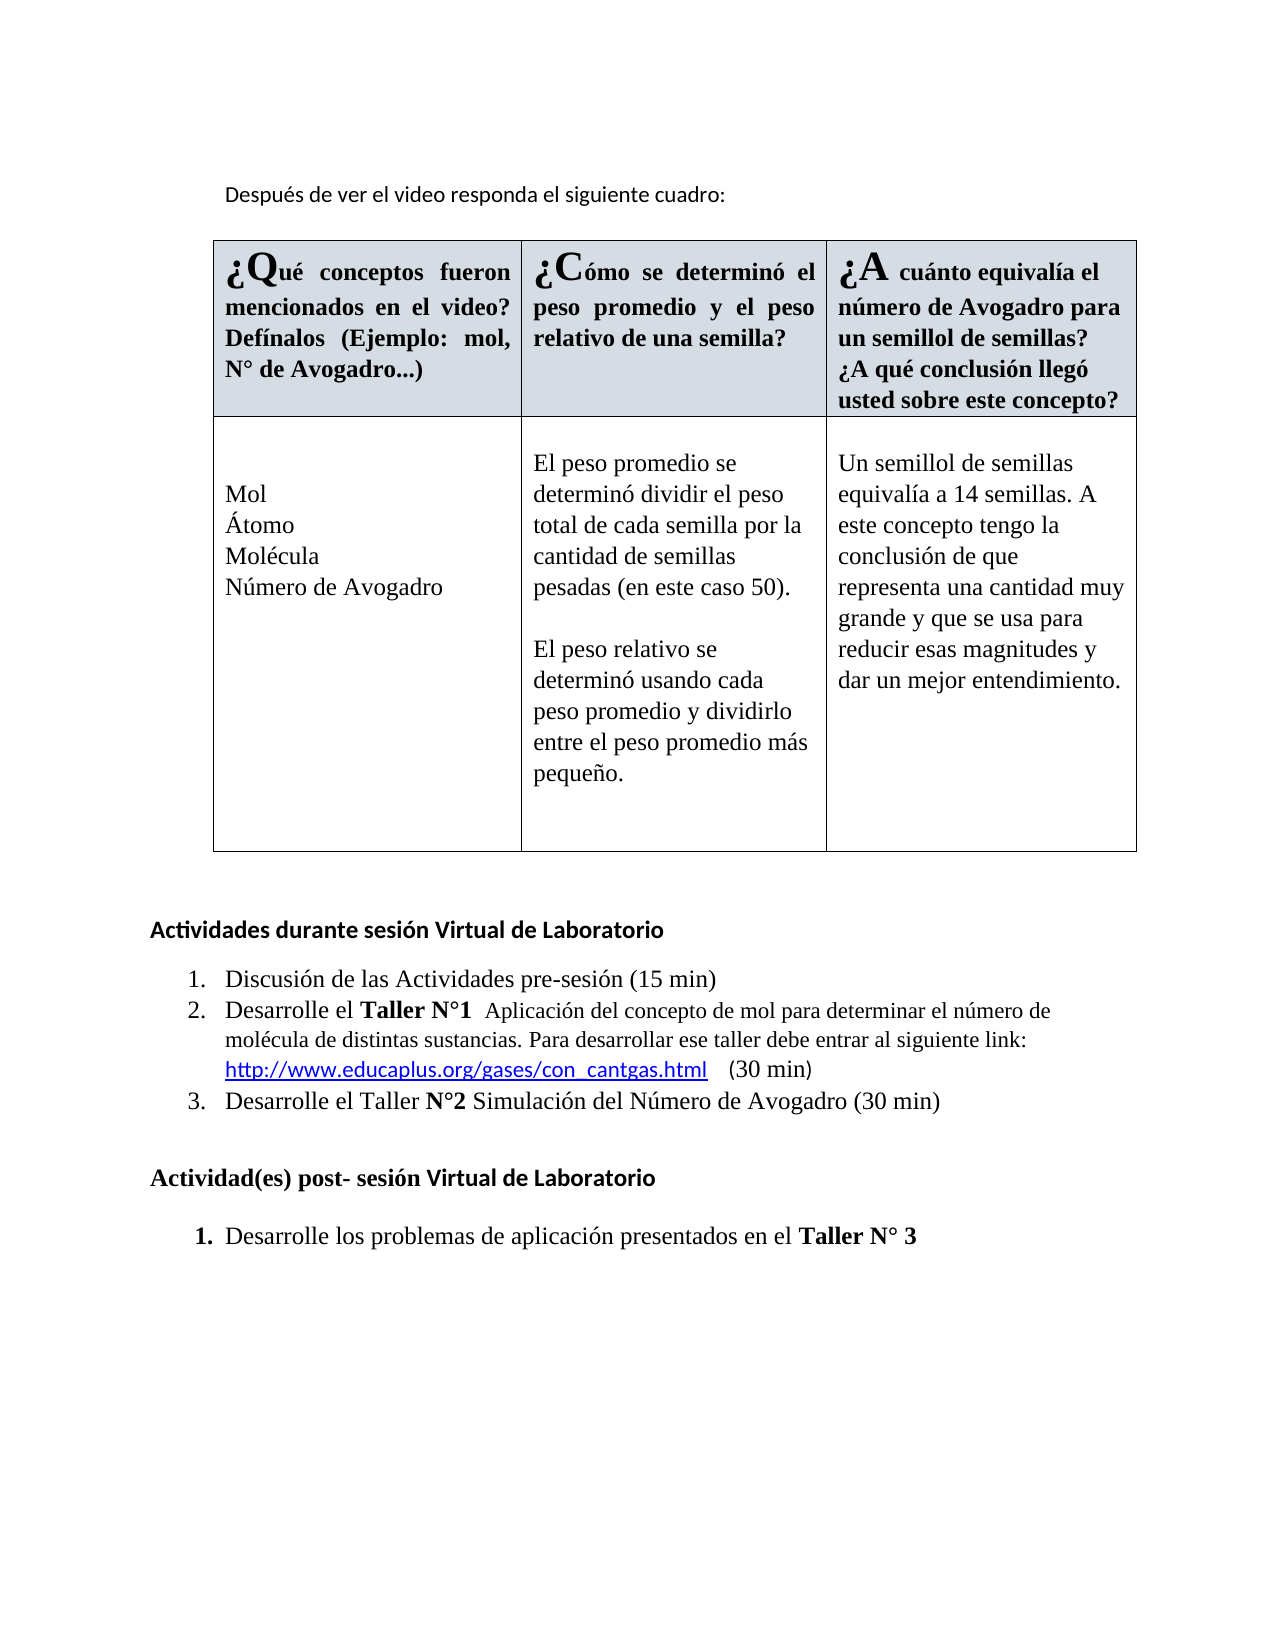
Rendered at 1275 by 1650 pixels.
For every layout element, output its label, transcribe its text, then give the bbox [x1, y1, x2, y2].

text Actividad(es) post- sesión Virtual de Laboratorio [150, 1162, 1125, 1193]
table_cell El peso promedio se determinó dividir el peso total de cada semilla por la cantidad de semillas pesadas (en este caso 50). El peso relativo se determinó usando cada peso promedio y dividirlo entre el peso promedio más pequeño. [522, 417, 826, 851]
text Actividades durante sesión Virtual de Laboratorio [150, 914, 1125, 945]
list Desarrolle los problemas de aplicación presentados en el Taller N° 3 [194, 1221, 1125, 1250]
list Desarrolle el Taller N°2 Simulación del Número de Avogadro (30 min) [187, 1086, 1125, 1114]
table_cell Un semillol de semillas equivalía a 14 semillas. A este concepto tengo la conclusión de que representa una cantidad muy grande y que se usa para reducir esas magnitudes y dar un mejor entendimiento. [827, 417, 1136, 851]
table_header ¿Cómo se determinó el peso promedio y el peso relativo de una semilla? [522, 241, 826, 416]
table_cell Mol Átomo Molécula Número de Avogadro [214, 417, 521, 851]
table_header ¿A cuánto equivalía el número de Avogadro para un semillol de semillas? ¿A qué conclusión llegó usted sobre este concepto? [827, 241, 1136, 416]
list Discusión de las Actividades pre-sesión (15 min) [187, 964, 1125, 993]
list Después de ver el video responda el siguiente cuadro: [225, 180, 1125, 208]
table_header ¿Qué conceptos fueron mencionados en el video? Defínalos (Ejemplo: mol, N° de Avogadro...) [214, 241, 521, 416]
list Desarrolle el Taller N°1 Aplicación del concepto de mol para determinar el número de molécula de distintas sustancias. Para desarrollar ese taller debe entrar al siguiente link: http://www.educaplus.org/gases/con_cantgas.html (30 min) [187, 995, 1125, 1083]
